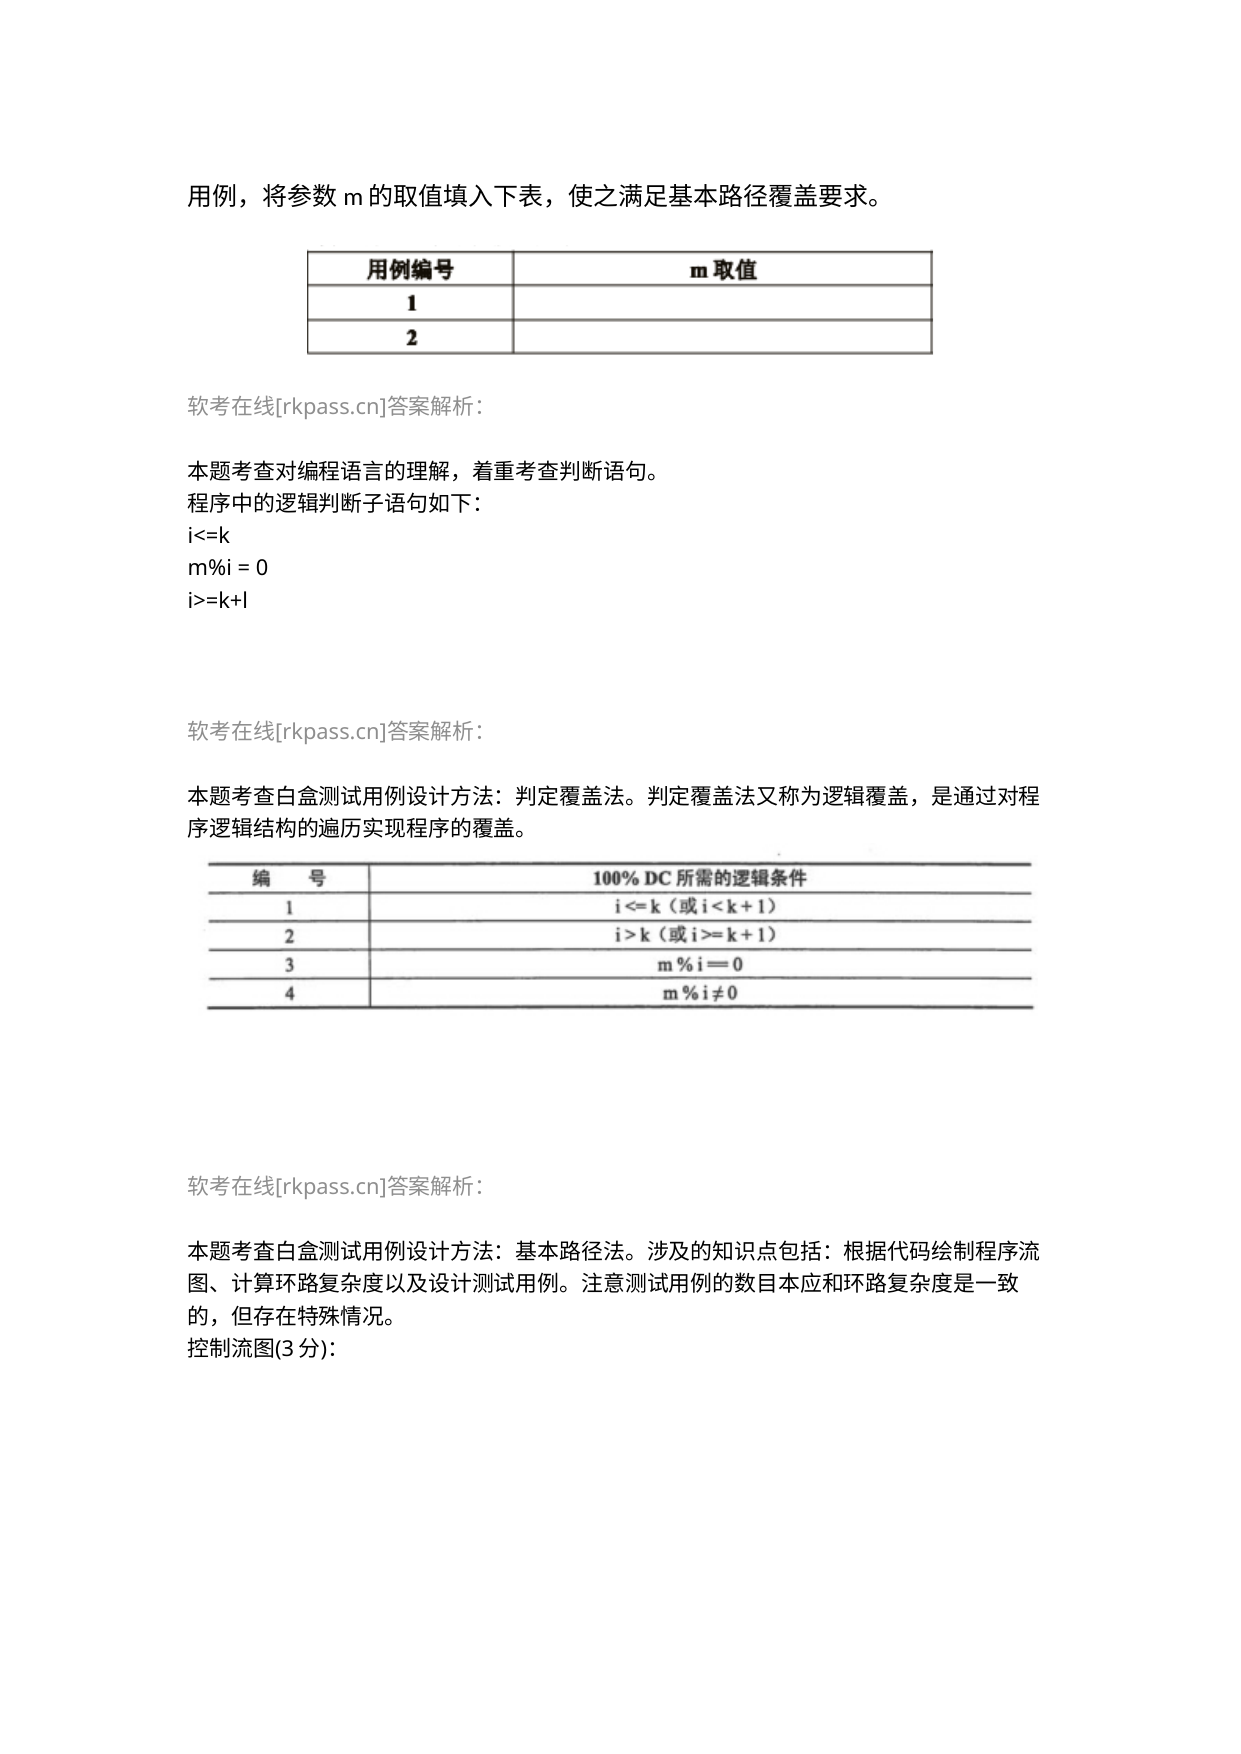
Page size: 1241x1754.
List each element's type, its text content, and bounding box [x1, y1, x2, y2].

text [187, 162, 1053, 227]
picture [187, 843, 1053, 1016]
picture [307, 245, 934, 357]
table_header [188, 1016, 1053, 1363]
